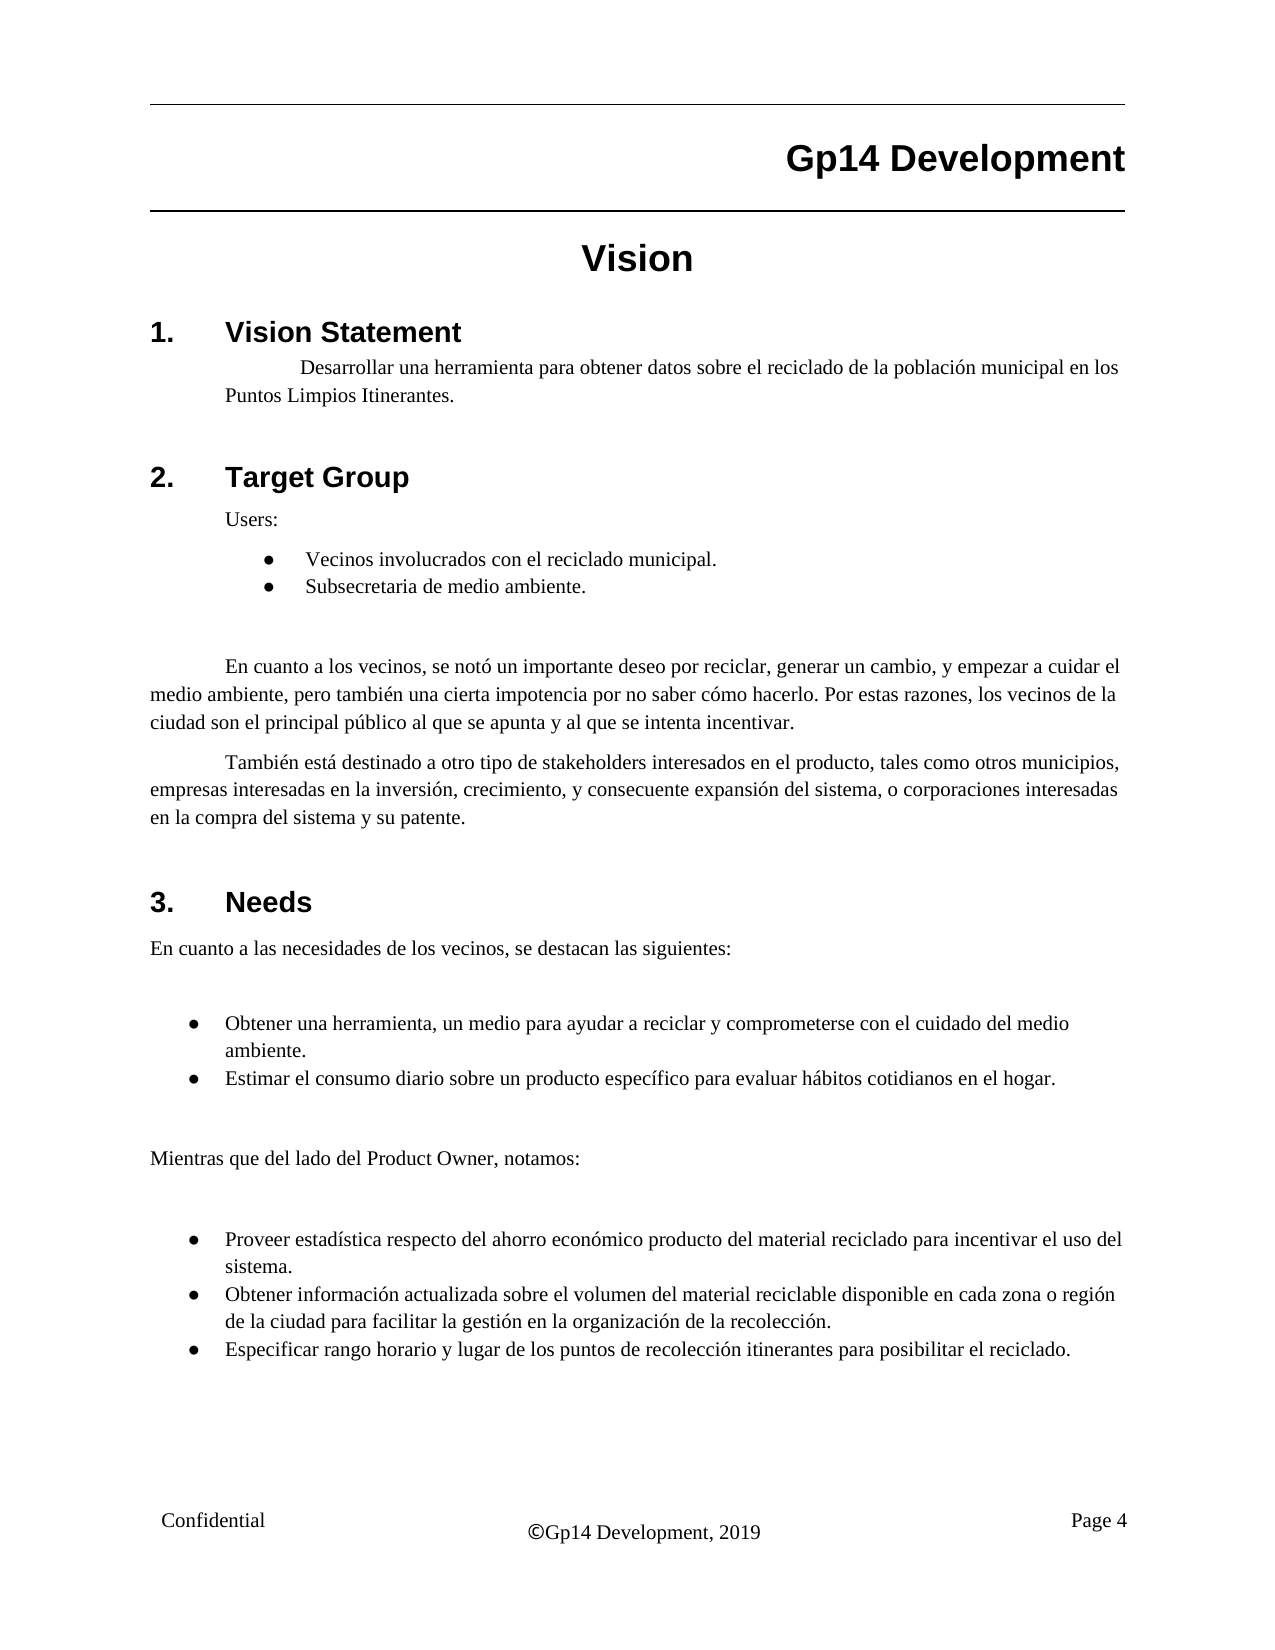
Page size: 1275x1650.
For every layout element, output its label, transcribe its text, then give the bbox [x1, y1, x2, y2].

list Estimar el consumo diario sobre un producto específico para evaluar hábitos cotidianos en el hogar. [187, 1066, 1125, 1090]
text Desarrollar una herramienta para obtener datos sobre el reciclado de la población municipal en los Puntos Limpios Itinerantes. [150, 355, 1125, 407]
list Subsecretaria de medio ambiente. [262, 574, 1125, 598]
list Proveer estadística respecto del ahorro económico producto del material reciclado para incentivar el uso del sistema. [187, 1226, 1125, 1278]
text Vision [150, 236, 1125, 279]
text También está destinado a otro tipo de stakeholders interesados en el producto, tales como otros municipios, empresas interesadas en la inversión, crecimiento, y consecuente expansión del sistema, o corporaciones interesadas en la compra del sistema y su patente. [150, 750, 1125, 829]
list Especificar rango horario y lugar de los puntos de recolección itinerantes para posibilitar el reciclado. [187, 1337, 1125, 1361]
subtitle Target Group [150, 460, 1125, 494]
list Vecinos involucrados con el reciclado municipal. [262, 547, 1125, 571]
list Obtener información actualizada sobre el volumen del material reciclable disponible en cada zona o región de la ciudad para facilitar la gestión en la organización de la recolección. [187, 1282, 1125, 1333]
subtitle Needs [150, 885, 1125, 919]
subtitle Vision Statement [150, 315, 1125, 349]
text Mientras que del lado del Product Owner, notamos: [150, 1146, 1125, 1170]
text Users: [150, 506, 1125, 531]
text En cuanto a los vecinos, se notó un importante deseo por reciclar, generar un cambio, y empezar a cuidar el medio ambiente, pero también una cierta impotencia por no saber cómo hacerlo. Por estas razones, los vecinos de la ciudad son el principal público al que se apunta y al que se intenta incentivar. [150, 654, 1125, 734]
list Obtener una herramienta, un medio para ayudar a reciclar y comprometerse con el cuidado del medio ambiente. [187, 1011, 1125, 1062]
text En cuanto a las necesidades de los vecinos, se destacan las siguientes: [150, 936, 1125, 960]
